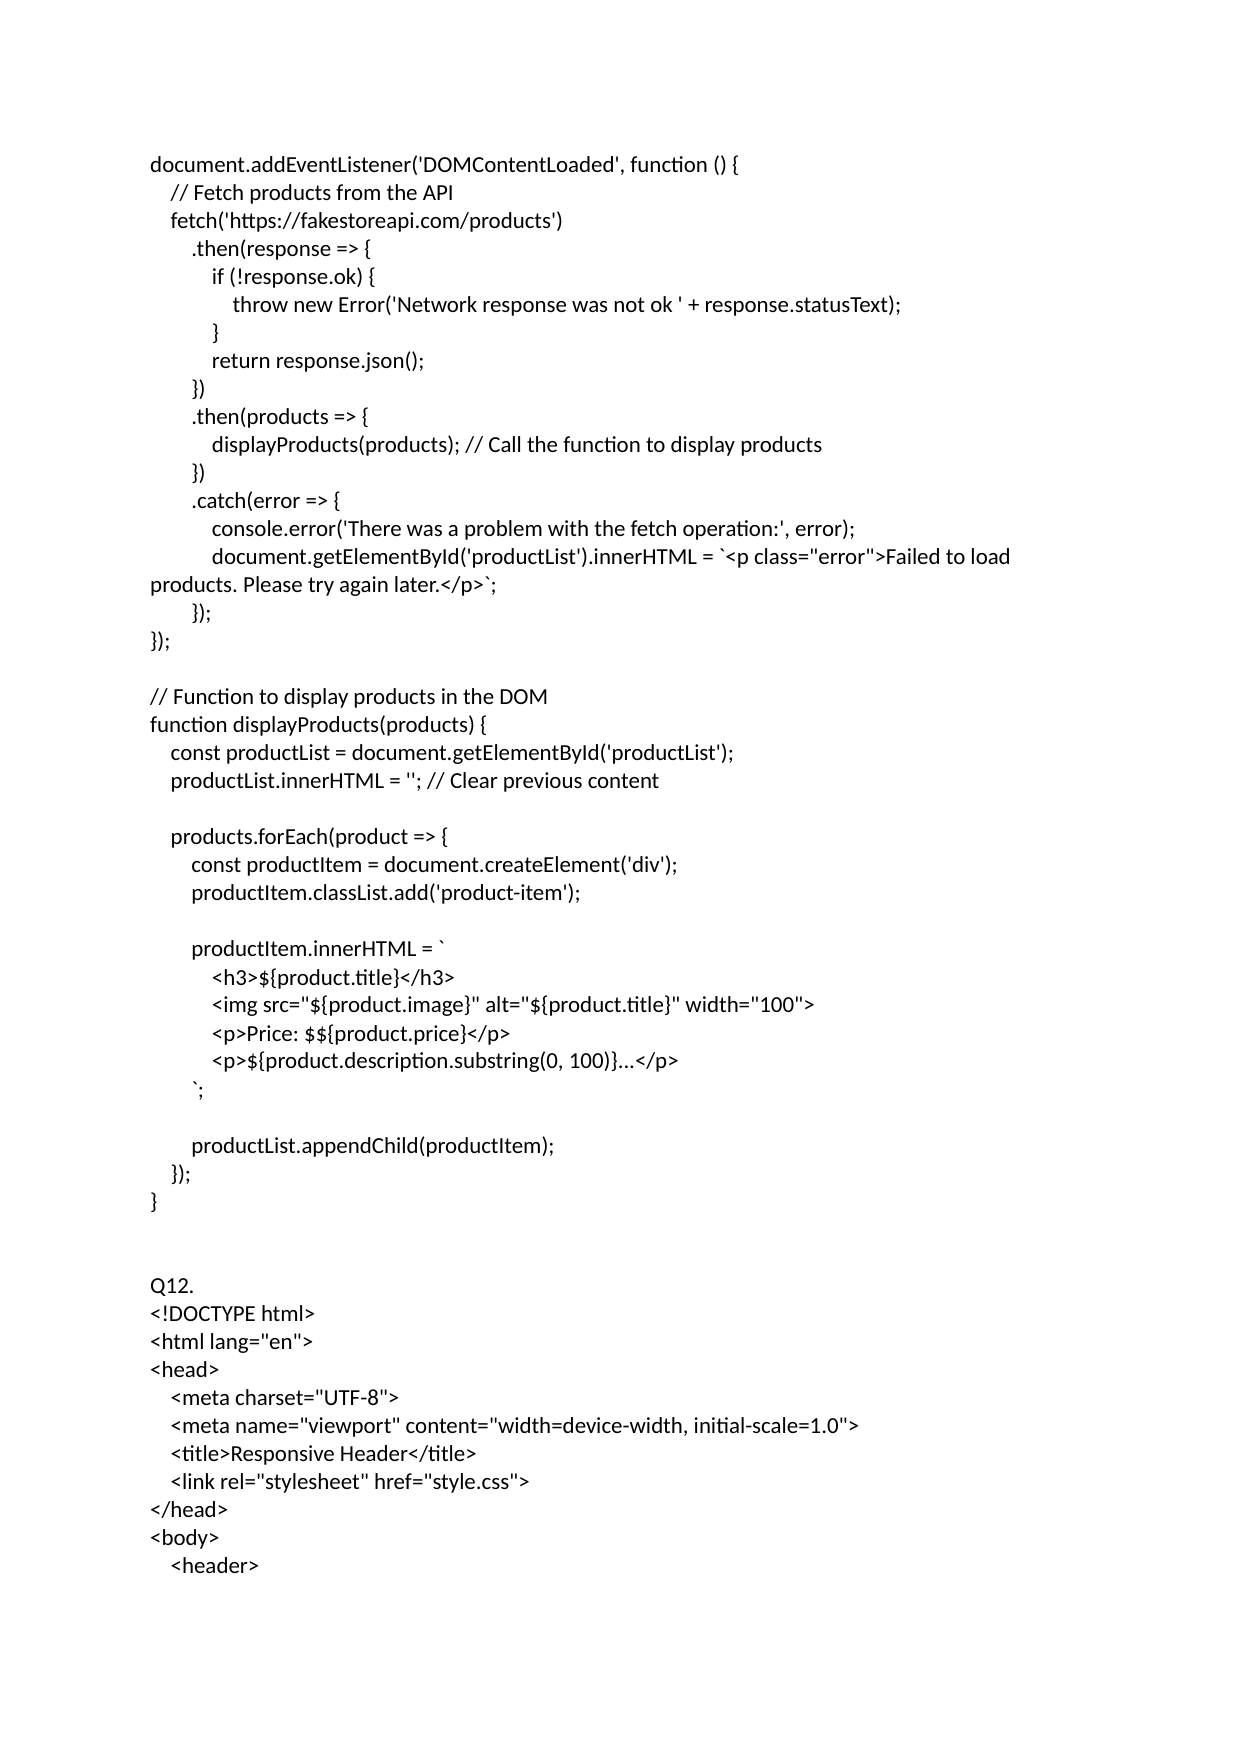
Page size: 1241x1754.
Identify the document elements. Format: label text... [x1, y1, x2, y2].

text }) [150, 374, 1090, 402]
text <header> [150, 1551, 1090, 1579]
text displayProducts(products); // Call the function to display products [150, 430, 1090, 458]
text if (!response.ok) { [150, 262, 1090, 290]
text products.forEach(product => { [150, 822, 1090, 851]
text const productItem = document.createElement('div'); [150, 851, 1090, 878]
text document.addEventListener('DOMContentLoaded', function () { [150, 150, 1090, 178]
text // Fetch products from the API [150, 178, 1090, 206]
text }) [150, 458, 1090, 486]
text .then(response => { [150, 234, 1090, 262]
text console.error('There was a problem with the fetch operation:', error); [150, 514, 1090, 542]
text <meta charset="UTF-8"> [150, 1383, 1090, 1411]
text fetch('https://fakestoreapi.com/products') [150, 206, 1090, 234]
text } [150, 318, 1090, 346]
text <p>Price: $${product.price}</p> [150, 1019, 1090, 1047]
text }); [150, 598, 1090, 626]
text const productList = document.getElementById('productList'); [150, 738, 1090, 766]
text <head> [150, 1355, 1090, 1383]
text .then(products => { [150, 402, 1090, 430]
text productItem.innerHTML = ` [150, 934, 1090, 963]
text <h3>${product.title}</h3> [150, 963, 1090, 991]
text </head> [150, 1495, 1090, 1523]
text <!DOCTYPE html> [150, 1299, 1090, 1327]
text <html lang="en"> [150, 1327, 1090, 1355]
text function displayProducts(products) { [150, 710, 1090, 738]
text .catch(error => { [150, 486, 1090, 514]
text productItem.classList.add('product-item'); [150, 878, 1090, 907]
text productList.appendChild(productItem); [150, 1131, 1090, 1159]
text } [150, 1187, 1090, 1215]
text }); [150, 1159, 1090, 1187]
text <body> [150, 1523, 1090, 1551]
text `; [150, 1075, 1090, 1103]
text throw new Error('Network response was not ok ' + response.statusText); [150, 290, 1090, 318]
text <img src="${product.image}" alt="${product.title}" width="100"> [150, 991, 1090, 1019]
text return response.json(); [150, 346, 1090, 374]
text document.getElementById('productList').innerHTML = `<p class="error">Failed to load products. Please try again later.</p>`; [150, 542, 1090, 598]
text // Function to display products in the DOM [150, 682, 1090, 710]
text <link rel="stylesheet" href="style.css"> [150, 1467, 1090, 1495]
text Q12. [150, 1271, 1090, 1299]
text productList.innerHTML = ''; // Clear previous content [150, 766, 1090, 794]
text <meta name="viewport" content="width=device-width, initial-scale=1.0"> [150, 1411, 1090, 1439]
text <title>Responsive Header</title> [150, 1439, 1090, 1467]
text }); [150, 626, 1090, 654]
text <p>${product.description.substring(0, 100)}...</p> [150, 1047, 1090, 1075]
